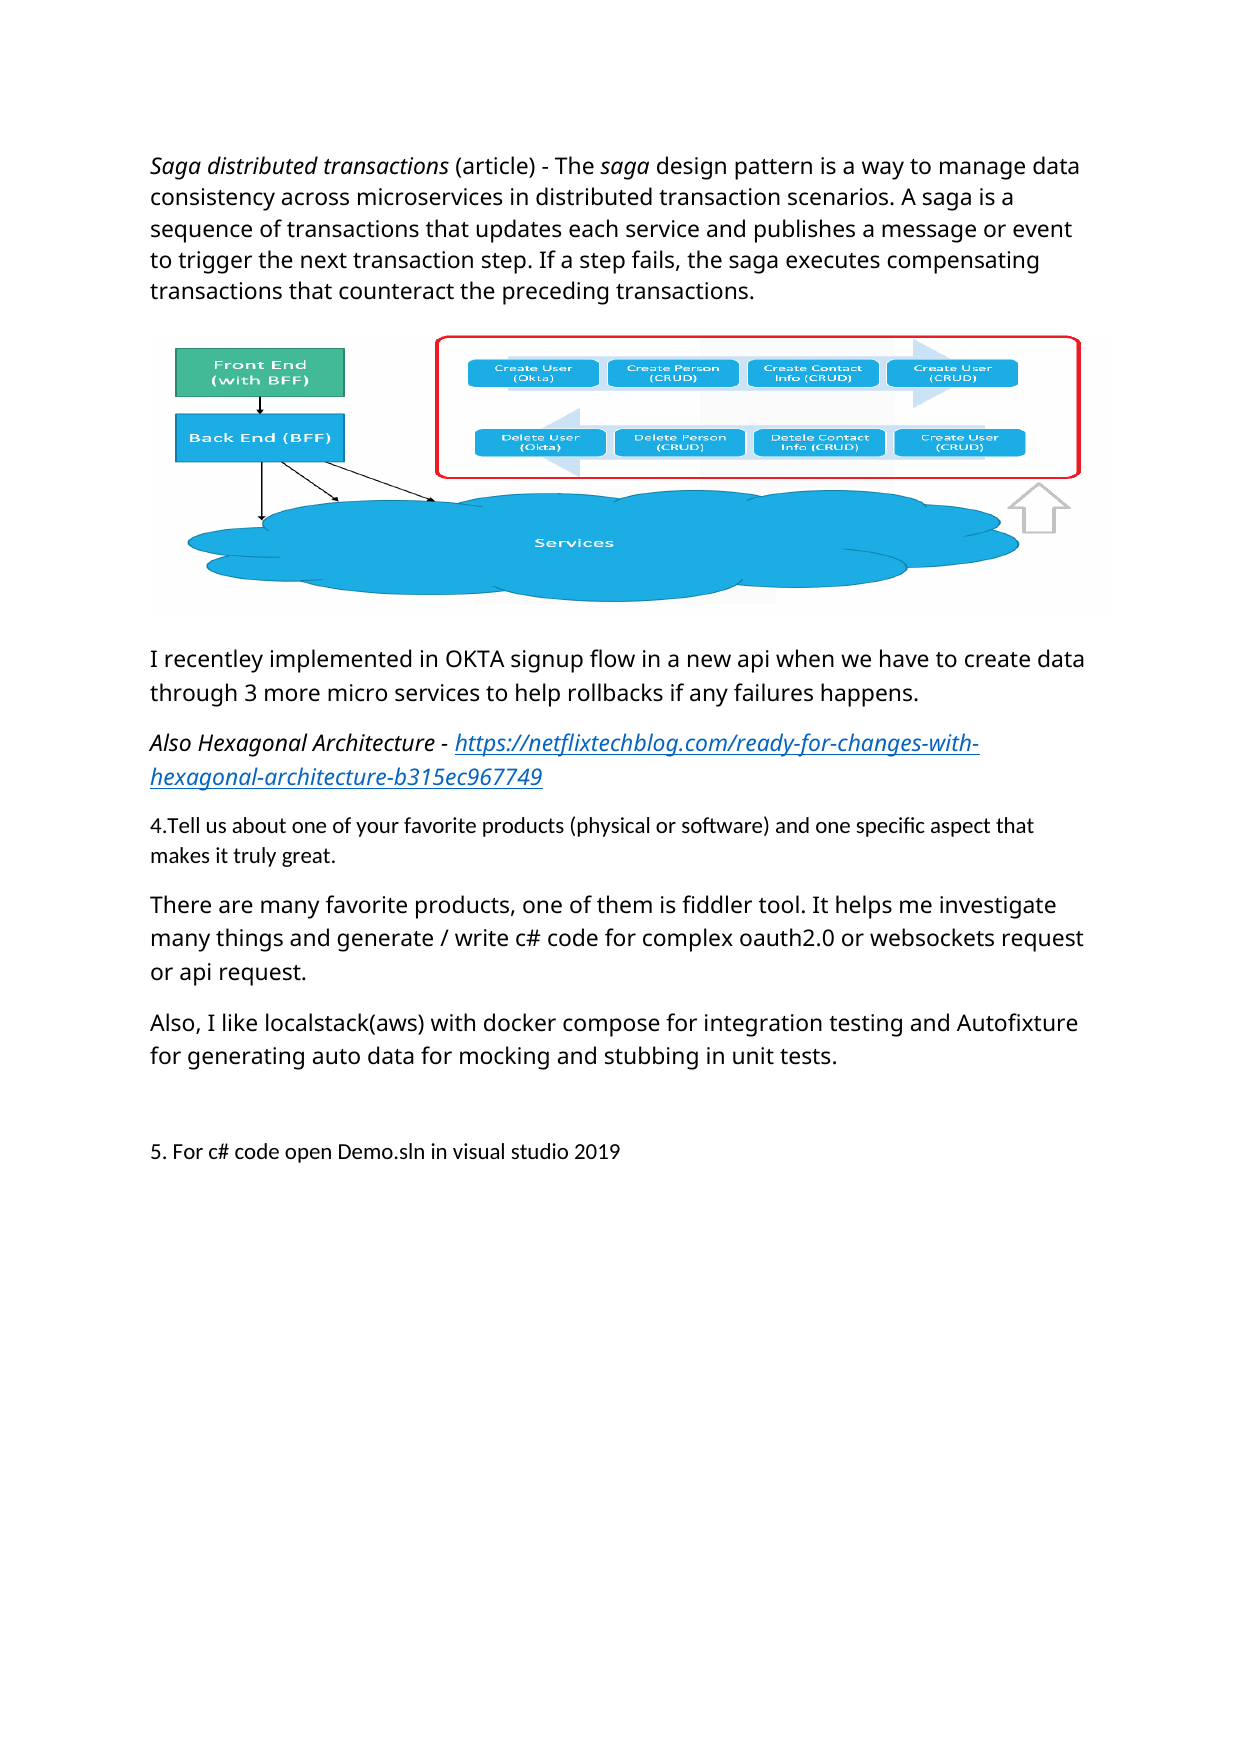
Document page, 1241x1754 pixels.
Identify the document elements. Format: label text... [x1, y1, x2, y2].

text There are many favorite products, one of them is fiddler tool. It helps me investigate many things and generate / write c# code for complex oauth2.0 or websockets request or api request. [150, 888, 1090, 987]
text Also, I like localstack(aws) with docker compose for integration testing and Autofixture for generating auto data for mocking and stubbing in unit tests. [150, 1006, 1090, 1071]
text 4.Tell us about one of your favorite products (physical or software) and one specific aspect that makes it truly great. [150, 811, 1090, 870]
picture [150, 335, 1114, 614]
text Also Hexagonal Architecture - https://netflixtechblog.com/ready-for-changes-with-hexagonal-architecture-b315ec967749 [150, 727, 1090, 792]
text I recentley implemented in OKTA signup flow in a new api when we have to create data through 3 more micro services to help rollbacks if any failures happens. [150, 643, 1090, 708]
text 5. For c# code open Demo.sln in visual studio 2019 [150, 1137, 1090, 1166]
text Saga distributed transactions (article) - The saga design pattern is a way to manage data consistency across microservices in distributed transaction scenarios. A saga is a sequence of transactions that updates each service and publishes a message or event to trigger the next transaction step. If a step fails, the saga executes compensating transactions that counteract the preceding transactions. [150, 150, 1090, 306]
